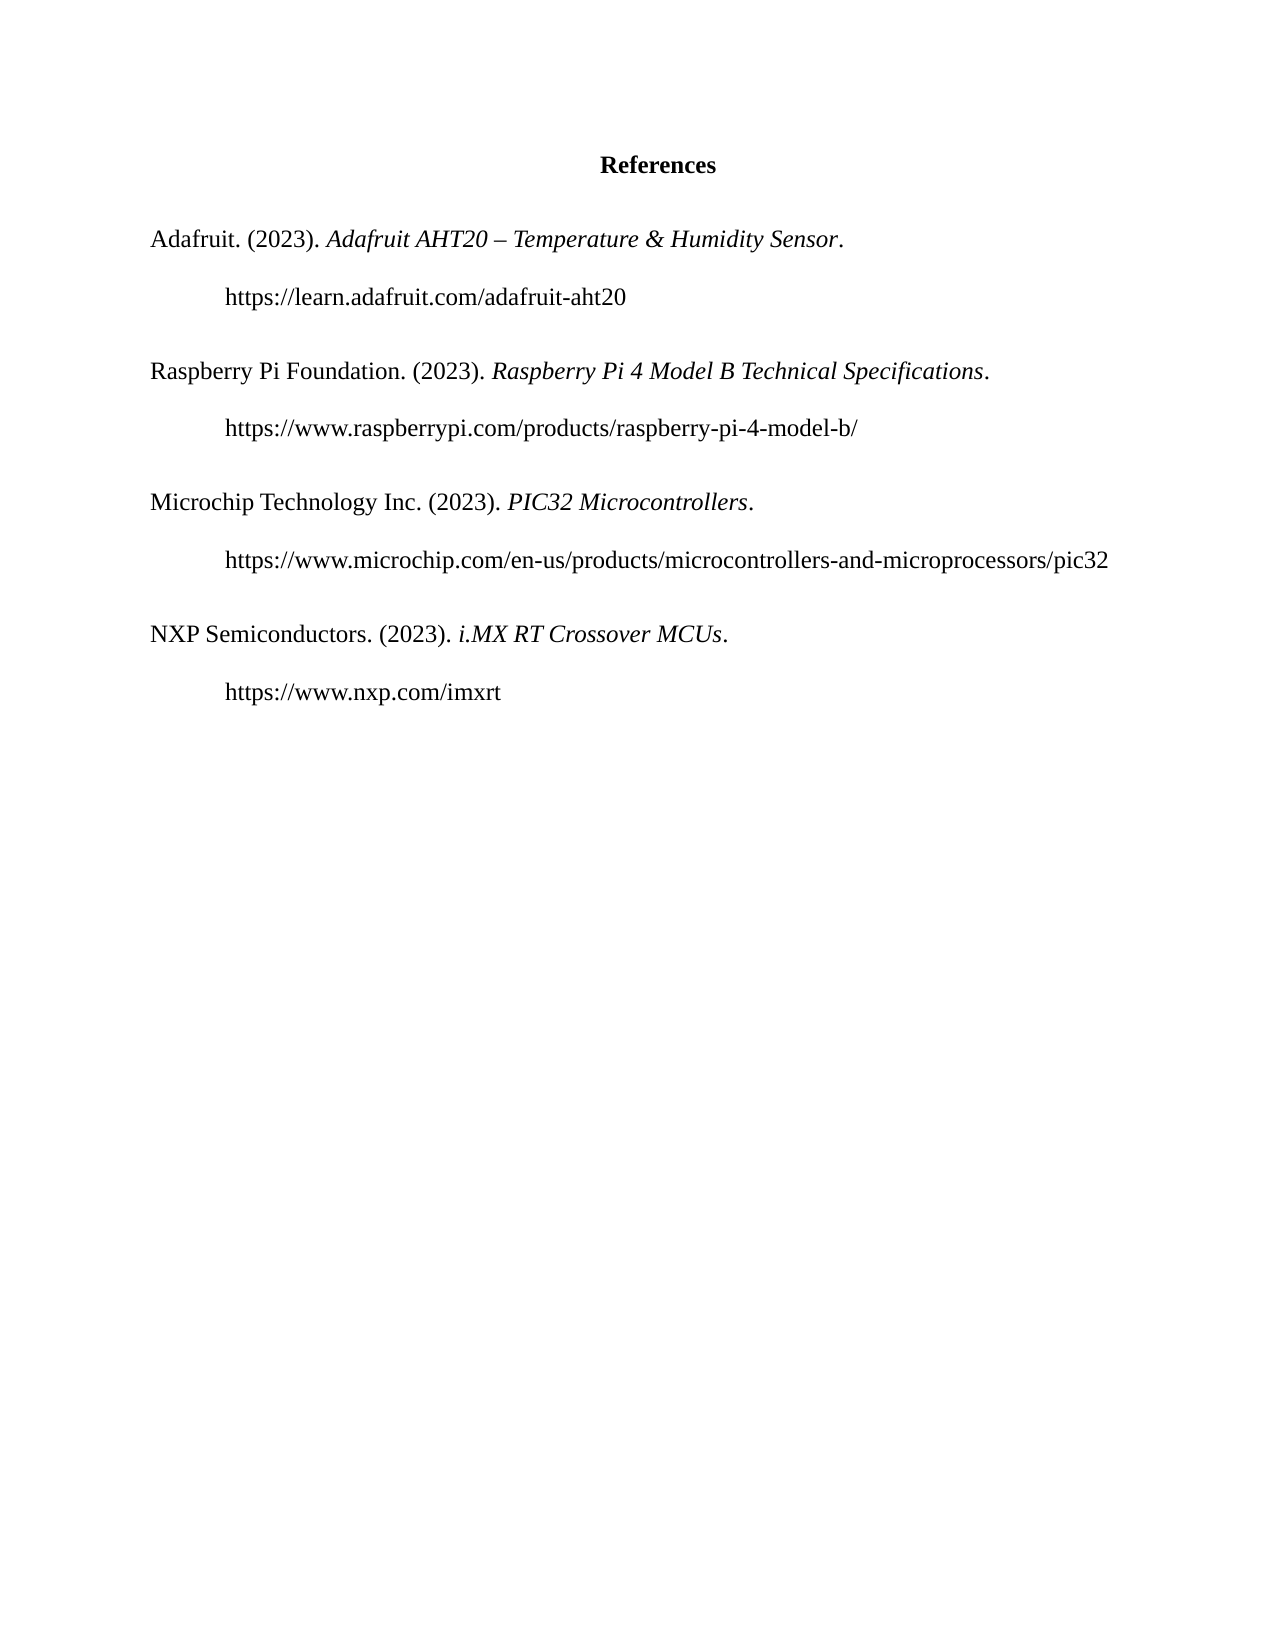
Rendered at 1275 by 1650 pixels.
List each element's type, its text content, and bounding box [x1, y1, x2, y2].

text Microchip Technology Inc. (2023). PIC32 Microcontrollers. https://www.microchip.com/en-us/products/microcontrollers-and-microprocessors/pic32 [150, 487, 1125, 574]
text References [525, 150, 1125, 179]
text NXP Semiconductors. (2023). i.MX RT Crossover MCUs. https://www.nxp.com/imxrt [150, 619, 1125, 705]
text Raspberry Pi Foundation. (2023). Raspberry Pi 4 Model B Technical Specifications. https://www.raspberrypi.com/products/raspberry-pi-4-model-b/ [150, 356, 1125, 442]
text Adafruit. (2023). Adafruit AHT20 – Temperature & Humidity Sensor. https://learn.adafruit.com/adafruit-aht20 [150, 224, 1125, 310]
